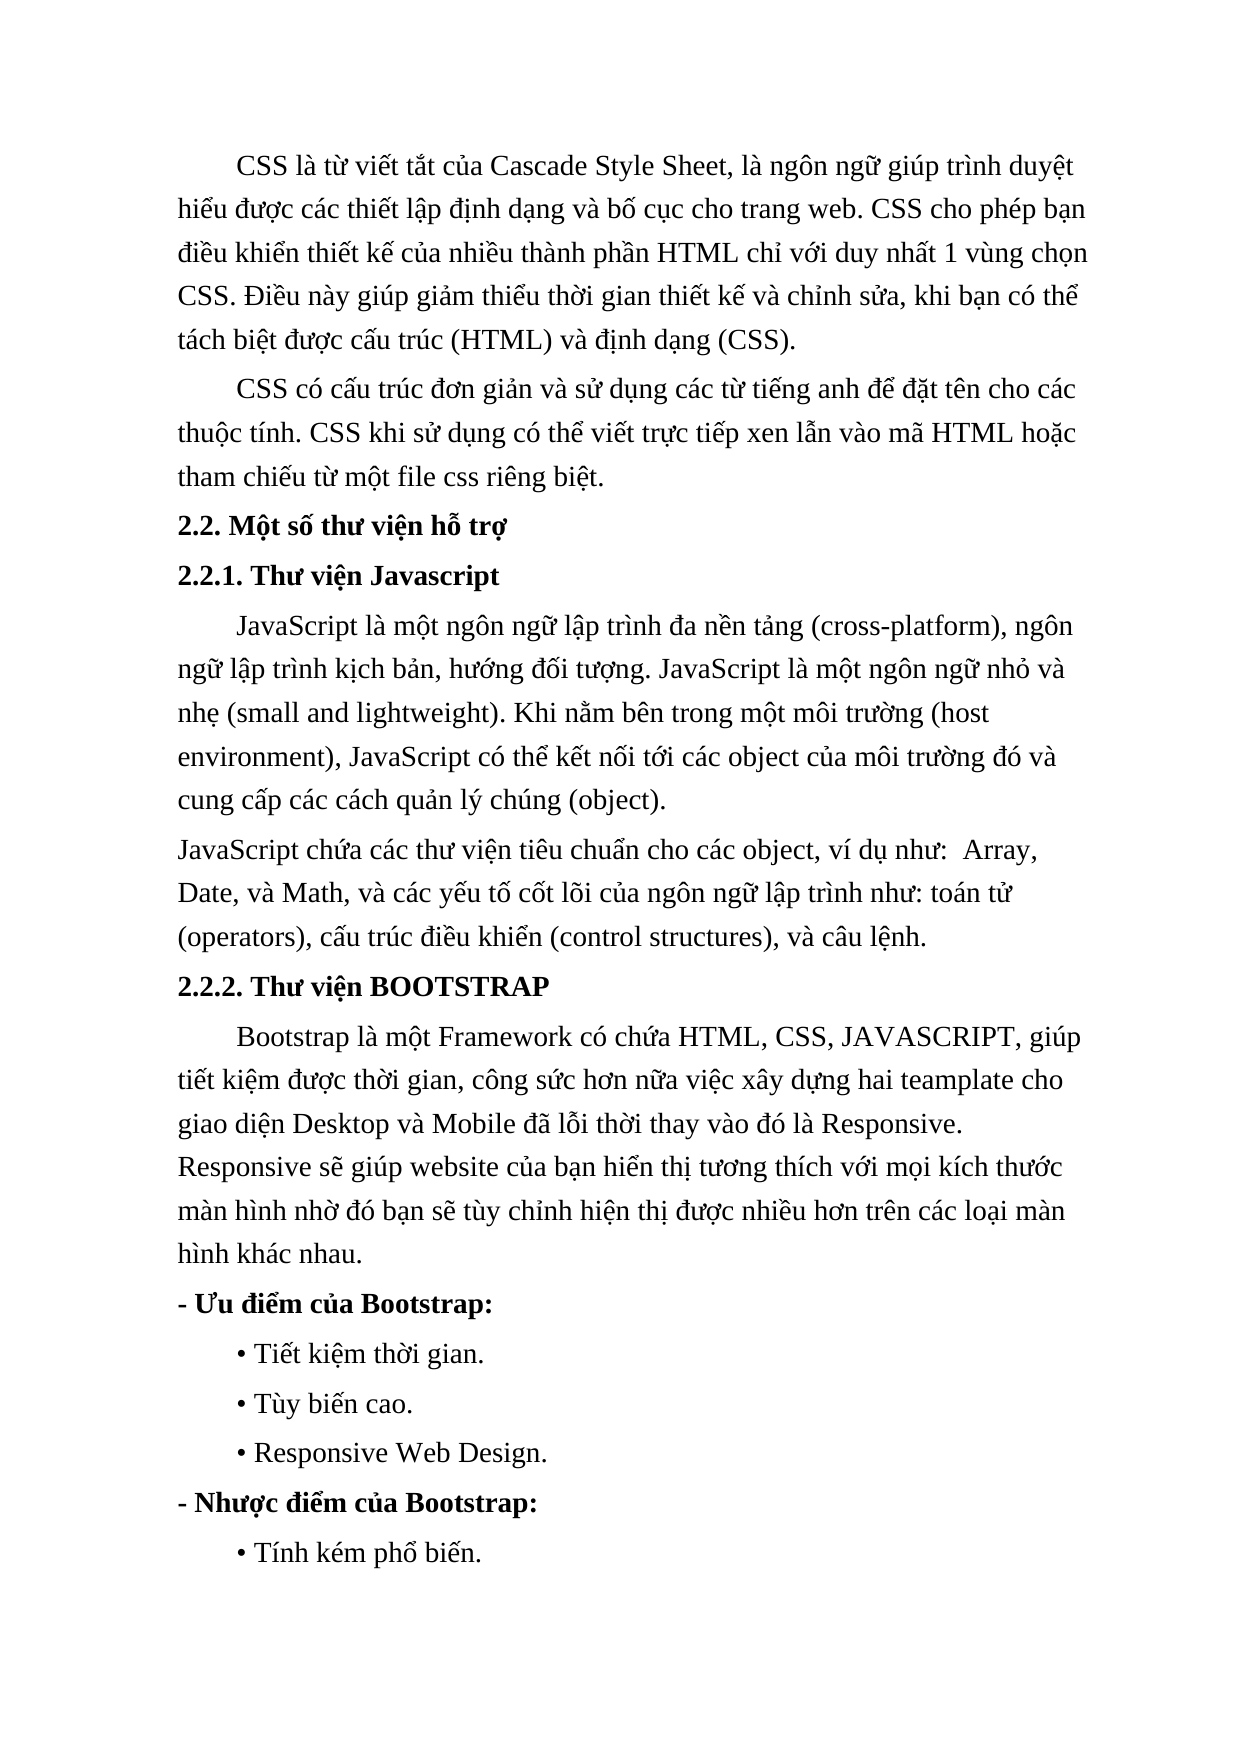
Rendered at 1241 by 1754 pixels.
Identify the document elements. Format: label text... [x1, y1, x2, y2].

text JavaScript là một ngôn ngữ lập trình đa nền tảng (cross-platform), ngôn ngữ lập trình kịch bản, hướng đối tượng. JavaScript là một ngôn ngữ nhỏ và nhẹ (small and lightweight). Khi nằm bên trong một môi trường (host environment), JavaScript có thể kết nối tới các object của môi trường đó và cung cấp các cách quản lý chúng (object). [177, 608, 1092, 816]
text CSS là từ viết tắt của Cascade Style Sheet, là ngôn ngữ giúp trình duyệt hiểu được các thiết lập định dạng và bố cục cho trang web. CSS cho phép bạn điều khiển thiết kế của nhiều thành phần HTML chỉ với duy nhất 1 vùng chọn CSS. Điều này giúp giảm thiểu thời gian thiết kế và chỉnh sửa, khi bạn có thể tách biệt được cấu trúc (HTML) và định dạng (CSS). [177, 148, 1092, 355]
subtitle 2.2. Một số thư viện hỗ trợ [177, 508, 1092, 542]
text CSS có cấu trúc đơn giản và sử dụng các từ tiếng anh để đặt tên cho các thuộc tính. CSS khi sử dụng có thể viết trực tiếp xen lẫn vào mã HTML hoặc tham chiếu từ một file css riêng biệt. [177, 372, 1092, 492]
text • Tiết kiệm thời gian. [236, 1336, 1092, 1369]
subtitle 2.2.2. Thư viện BOOTSTRAP [177, 969, 1092, 1002]
subtitle 2.2.1. Thư viện Javascript [177, 558, 1092, 592]
text - Nhược điểm của Bootstrap: [177, 1485, 1092, 1519]
text • Tùy biến cao. [236, 1386, 1092, 1419]
text • Tính kém phổ biến. [236, 1535, 1092, 1569]
text • Responsive Web Design. [236, 1436, 1092, 1469]
text - Ưu điểm của Bootstrap: [177, 1286, 1092, 1320]
text JavaScript chứa các thư viện tiêu chuẩn cho các object, ví dụ như: Array, Date, và Math, và các yếu tố cốt lõi của ngôn ngữ lập trình như: toán tử (operators), cấu trúc điều khiển (control structures), và câu lệnh. [177, 832, 1092, 953]
text Bootstrap là một Framework có chứa HTML, CSS, JAVASCRIPT, giúp tiết kiệm được thời gian, công sức hơn nữa việc xây dựng hai teamplate cho giao diện Desktop và Mobile đã lỗi thời thay vào đó là Responsive. Responsive sẽ giúp website của bạn hiển thị tương thích với mọi kích thước màn hình nhờ đó bạn sẽ tùy chỉnh hiện thị được nhiều hơn trên các loại màn hình khác nhau. [177, 1019, 1092, 1270]
